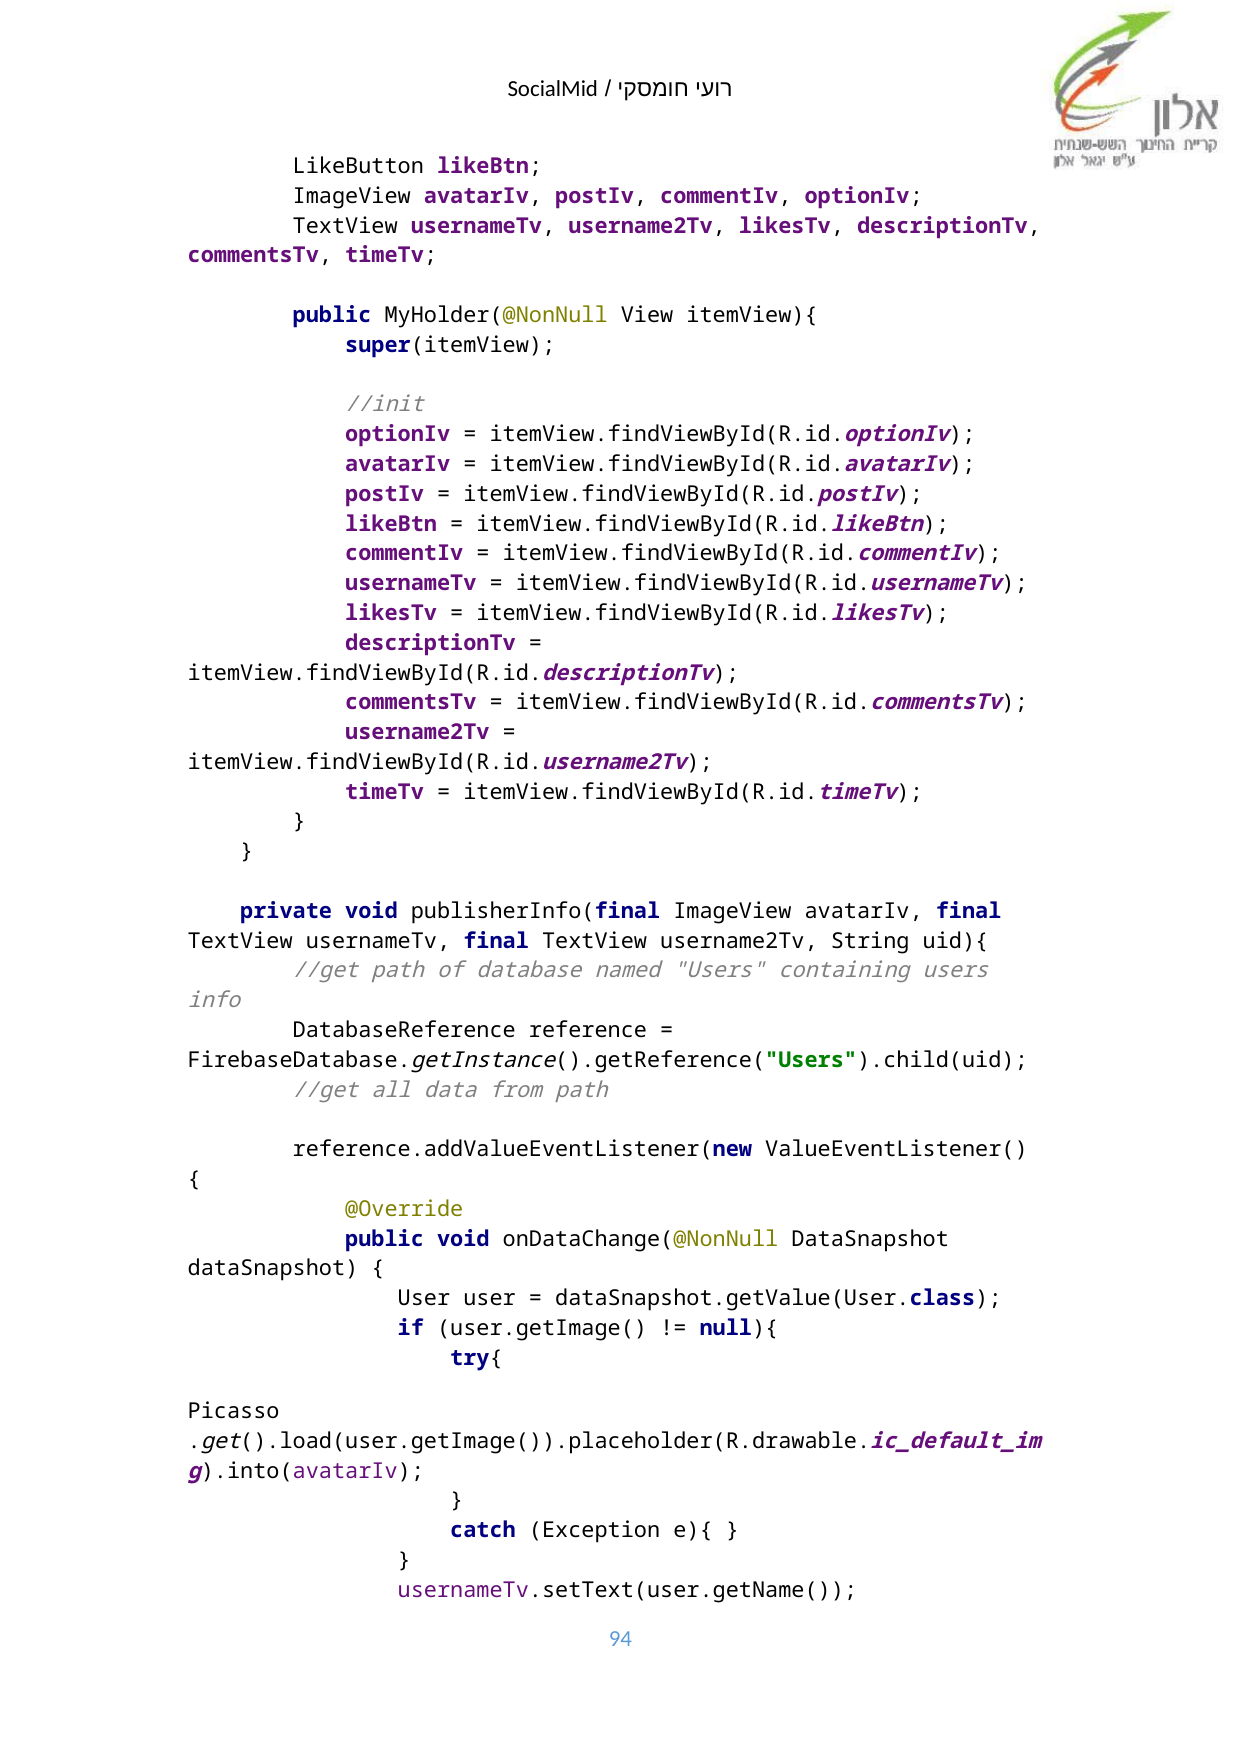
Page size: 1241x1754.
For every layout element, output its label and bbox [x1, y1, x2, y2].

picture [1024, 0, 1241, 207]
text [187, 150, 1053, 1604]
